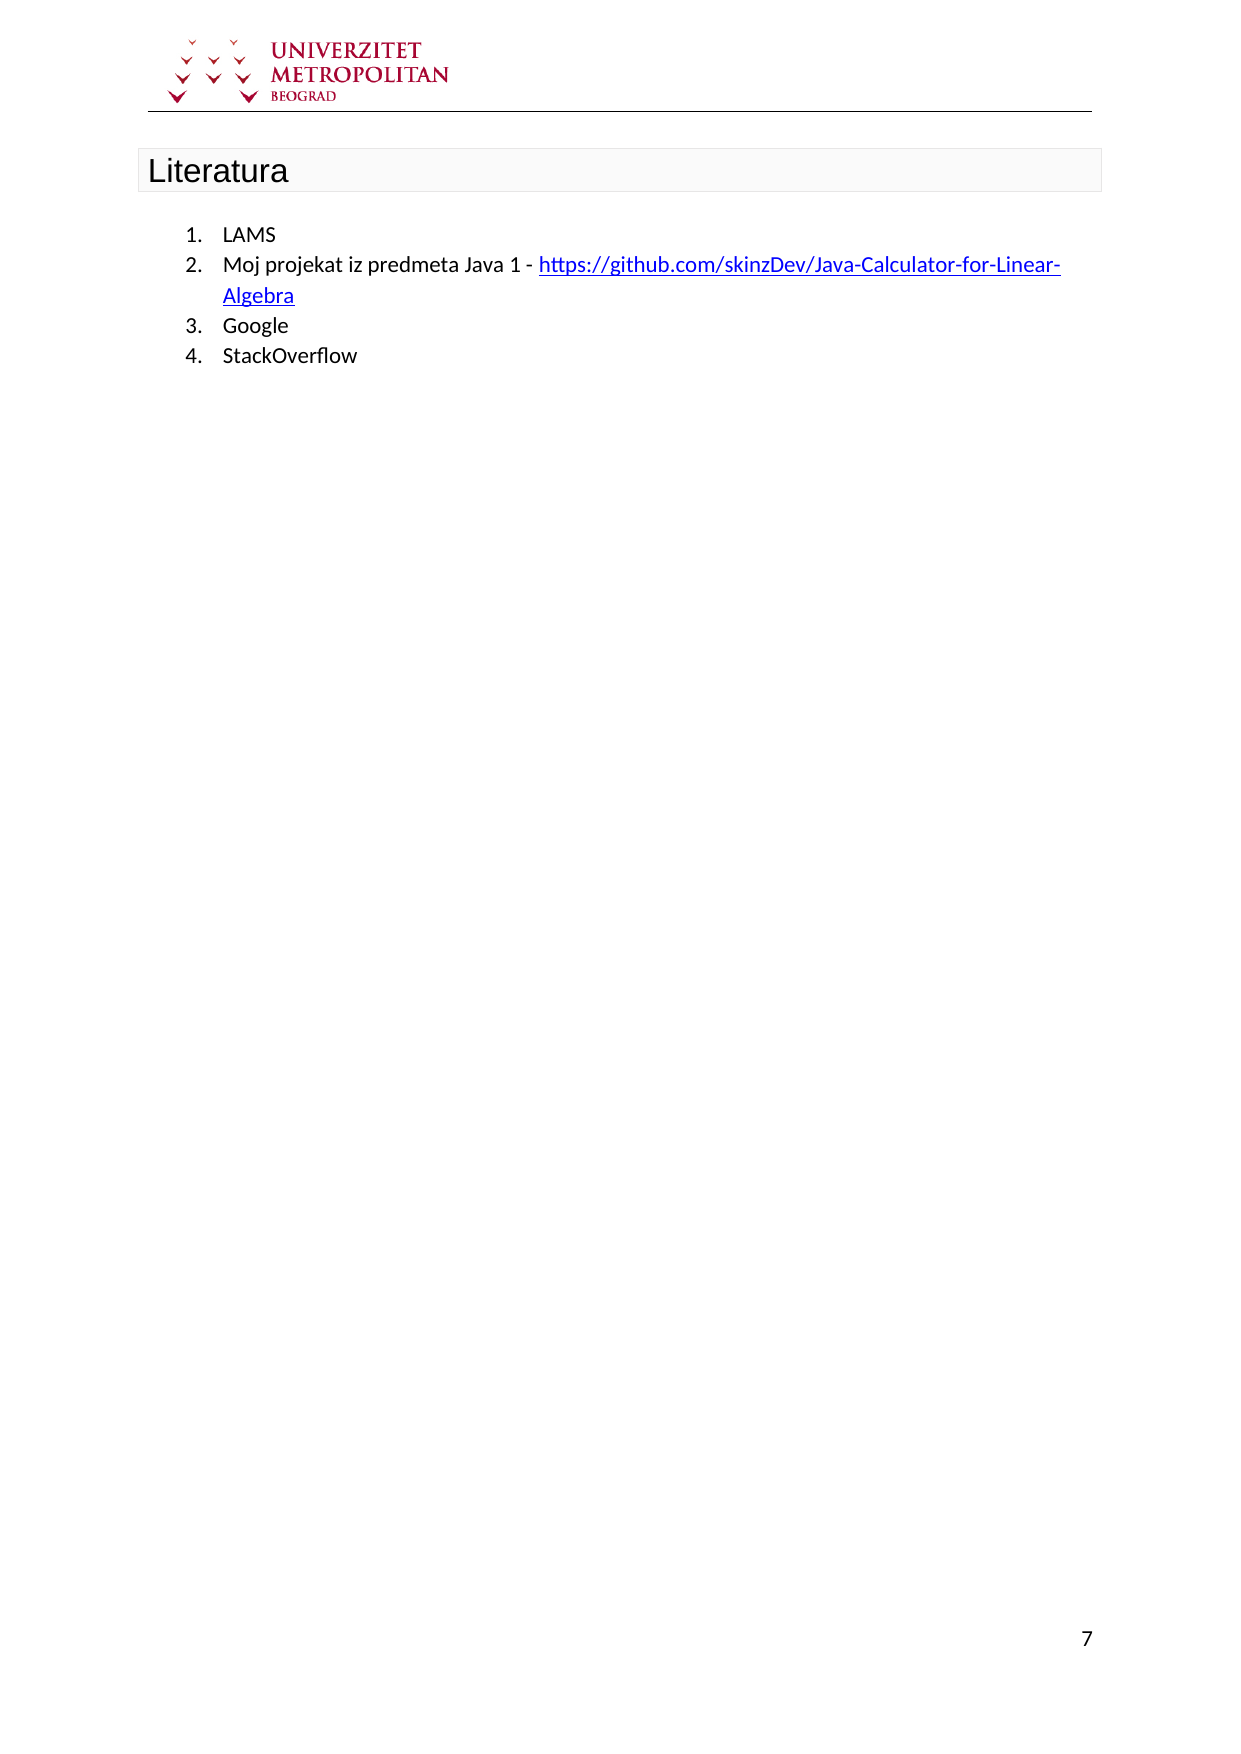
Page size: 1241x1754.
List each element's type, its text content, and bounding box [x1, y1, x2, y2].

subtitle Literatura [139, 149, 1101, 191]
list Moj projekat iz predmeta Java 1 - https://github.com/skinzDev/Java-Calculator-for-Linear-Algebra [185, 251, 1093, 309]
list LAMS [185, 220, 1093, 248]
list Google [185, 311, 1093, 339]
picture [158, 29, 458, 111]
list StackOverflow [185, 341, 1093, 369]
